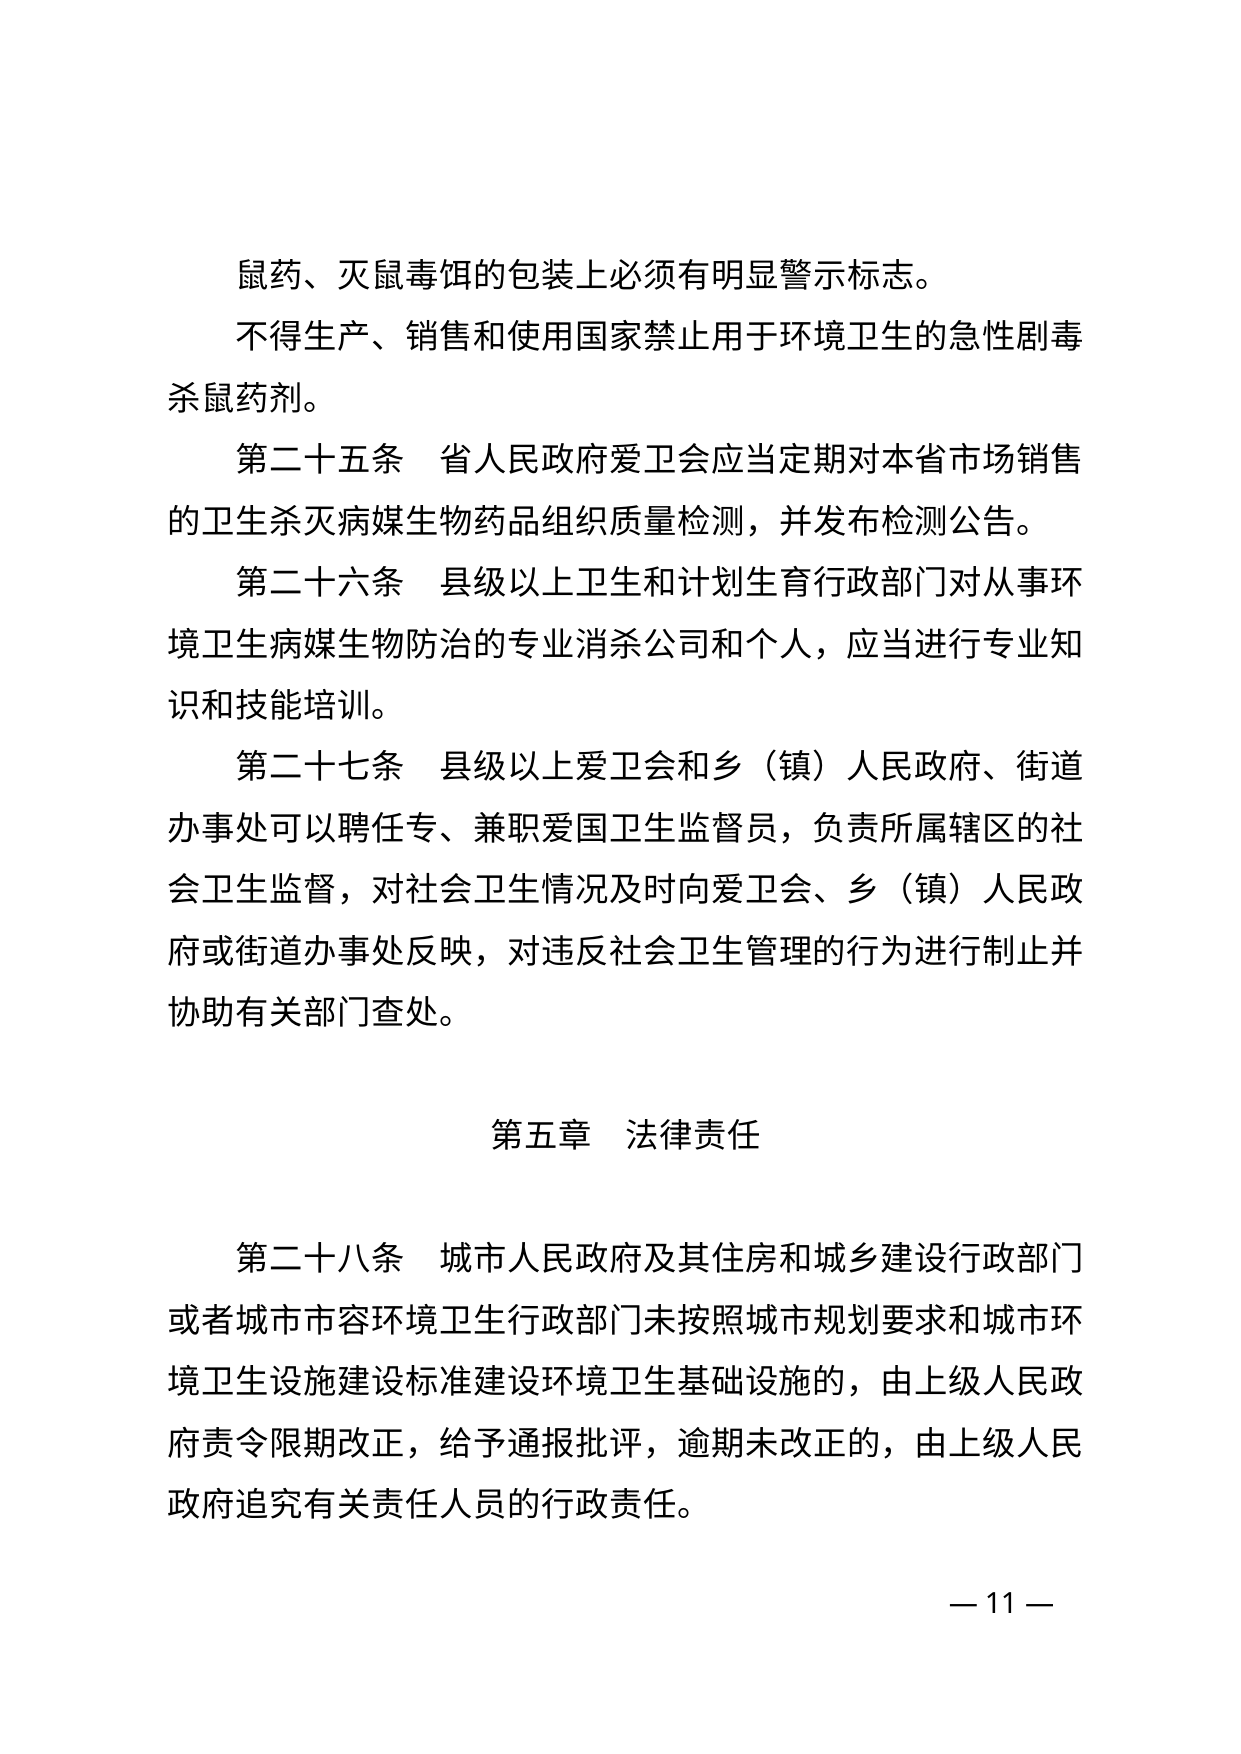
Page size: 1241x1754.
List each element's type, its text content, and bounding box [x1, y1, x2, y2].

text 第二十五条 省人民政府爱卫会应当定期对本省市场销售的卫生杀灭病媒生物药品组织质量检测，并发布检测公告。 [168, 426, 1084, 549]
text 第二十七条 县级以上爱卫会和乡（镇）人民政府、街道办事处可以聘任专、兼职爱国卫生监督员，负责所属辖区的社会卫生监督，对社会卫生情况及时向爱卫会、乡（镇）人民政府或街道办事处反映，对违反社会卫生管理的行为进行制止并协助有关部门查处。 [168, 734, 1084, 1041]
text 第五章 法律责任 [168, 1102, 1084, 1164]
text 第二十八条 城市人民政府及其住房和城乡建设行政部门或者城市市容环境卫生行政部门未按照城市规划要求和城市环境卫生设施建设标准建设环境卫生基础设施的，由上级人民政府责令限期改正，给予通报批评，逾期未改正的，由上级人民政府追究有关责任人员的行政责任。 [168, 1225, 1084, 1533]
text 第二十六条 县级以上卫生和计划生育行政部门对从事环境卫生病媒生物防治的专业消杀公司和个人，应当进行专业知识和技能培训。 [168, 549, 1084, 734]
text 不得生产、销售和使用国家禁止用于环境卫生的急性剧毒杀鼠药剂。 [168, 303, 1084, 426]
text 鼠药、灭鼠毒饵的包装上必须有明显警示标志。 [168, 242, 1084, 303]
